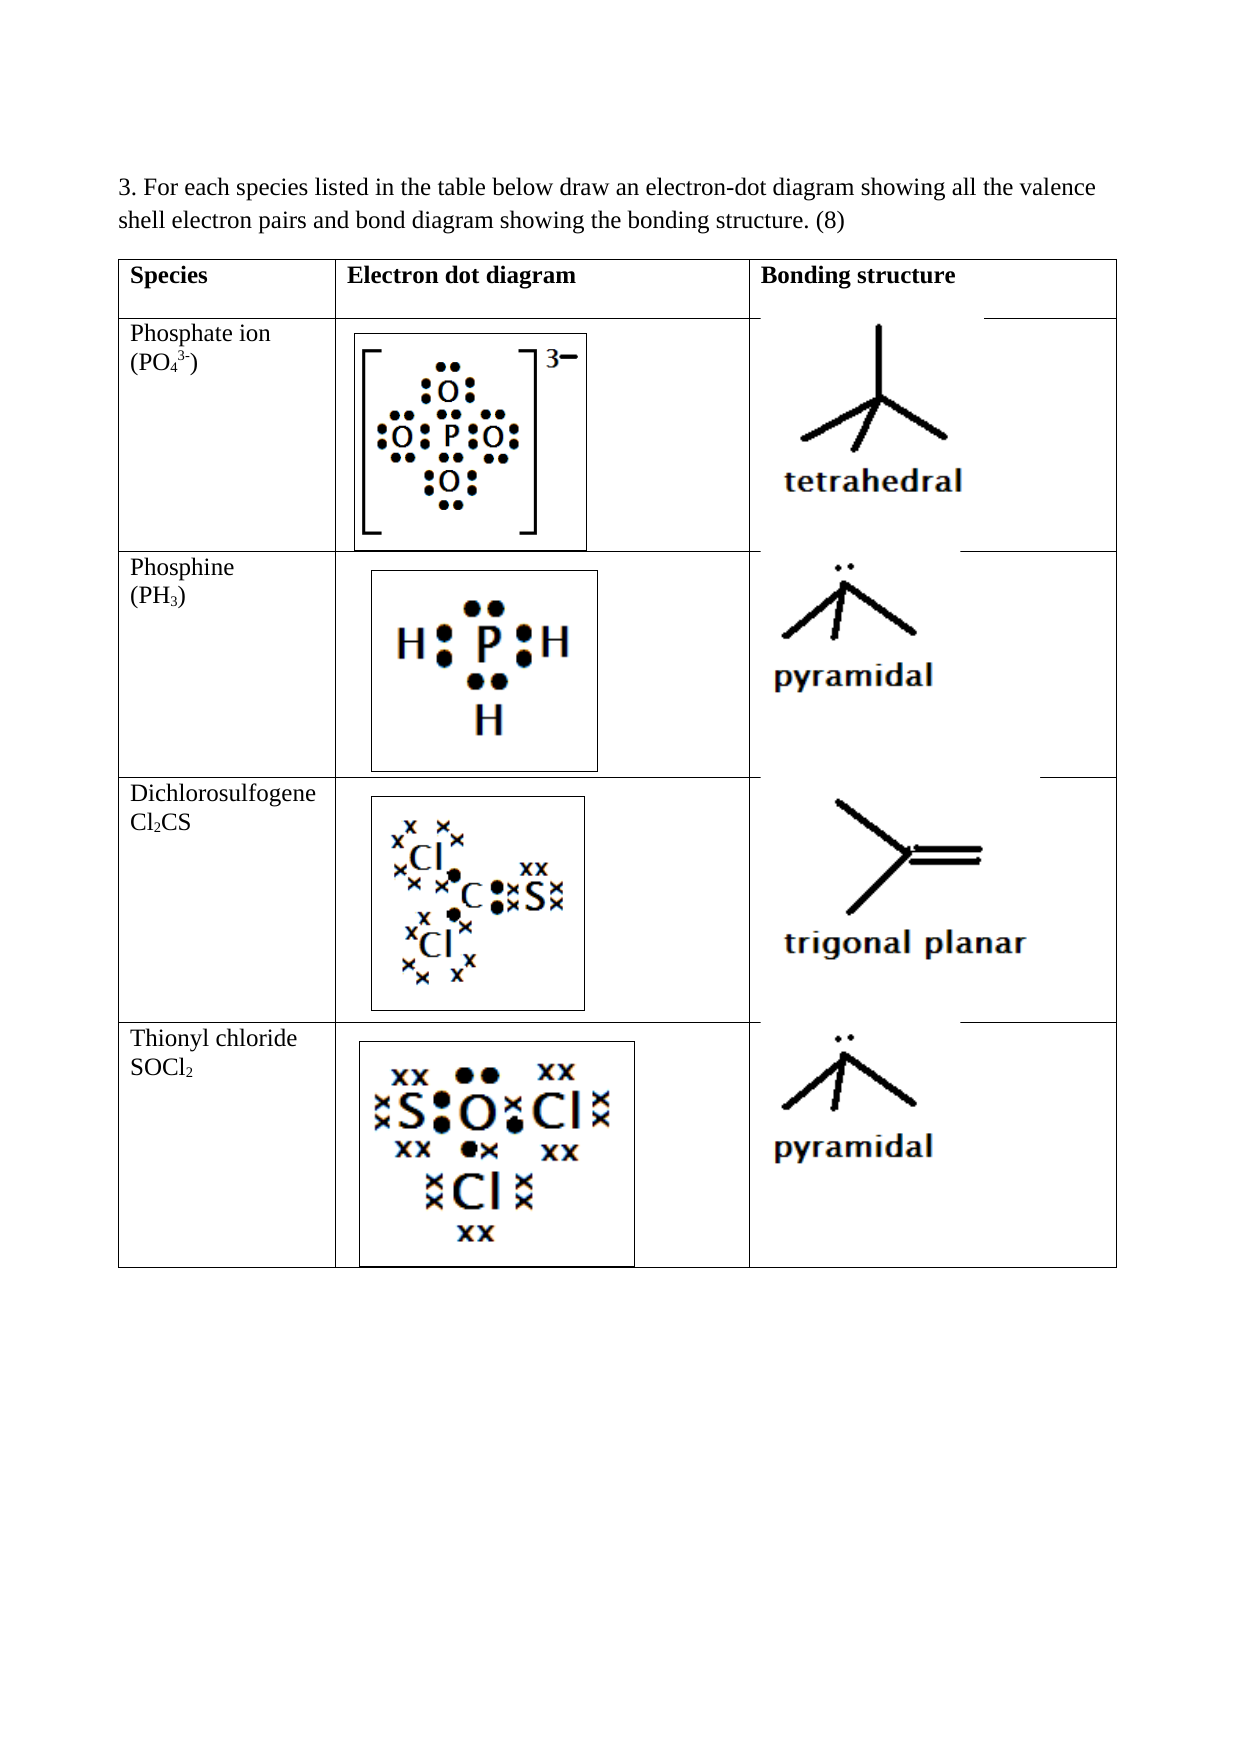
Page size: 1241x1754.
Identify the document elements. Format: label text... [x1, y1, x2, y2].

table_cell [750, 552, 1116, 777]
table_cell [750, 319, 1116, 551]
table_cell Thionyl chloride SOCl2 [119, 1023, 335, 1267]
table_header Bonding structure [750, 260, 1116, 317]
picture [760, 1022, 961, 1184]
text 3. For each species listed in the table below draw an electron-dot diagram showing all the valence shell electron pairs and bond diagram showing the bonding structure. (8) [118, 172, 1122, 234]
table_cell [750, 778, 1116, 1022]
table_cell [336, 778, 749, 1022]
table_header Electron dot diagram [336, 260, 749, 317]
table_cell [336, 1023, 749, 1267]
picture [760, 551, 961, 713]
table_header Species [119, 260, 335, 317]
table_cell [336, 552, 749, 777]
table_cell Phosphate ion (PO43-) [119, 319, 335, 551]
table_cell [336, 319, 749, 551]
table_cell Dichlorosulfogene Cl2CS [119, 778, 335, 1022]
picture [760, 777, 1041, 977]
table_cell [750, 1023, 1116, 1267]
table_cell Phosphine (PH3) [119, 552, 335, 777]
picture [760, 318, 984, 517]
